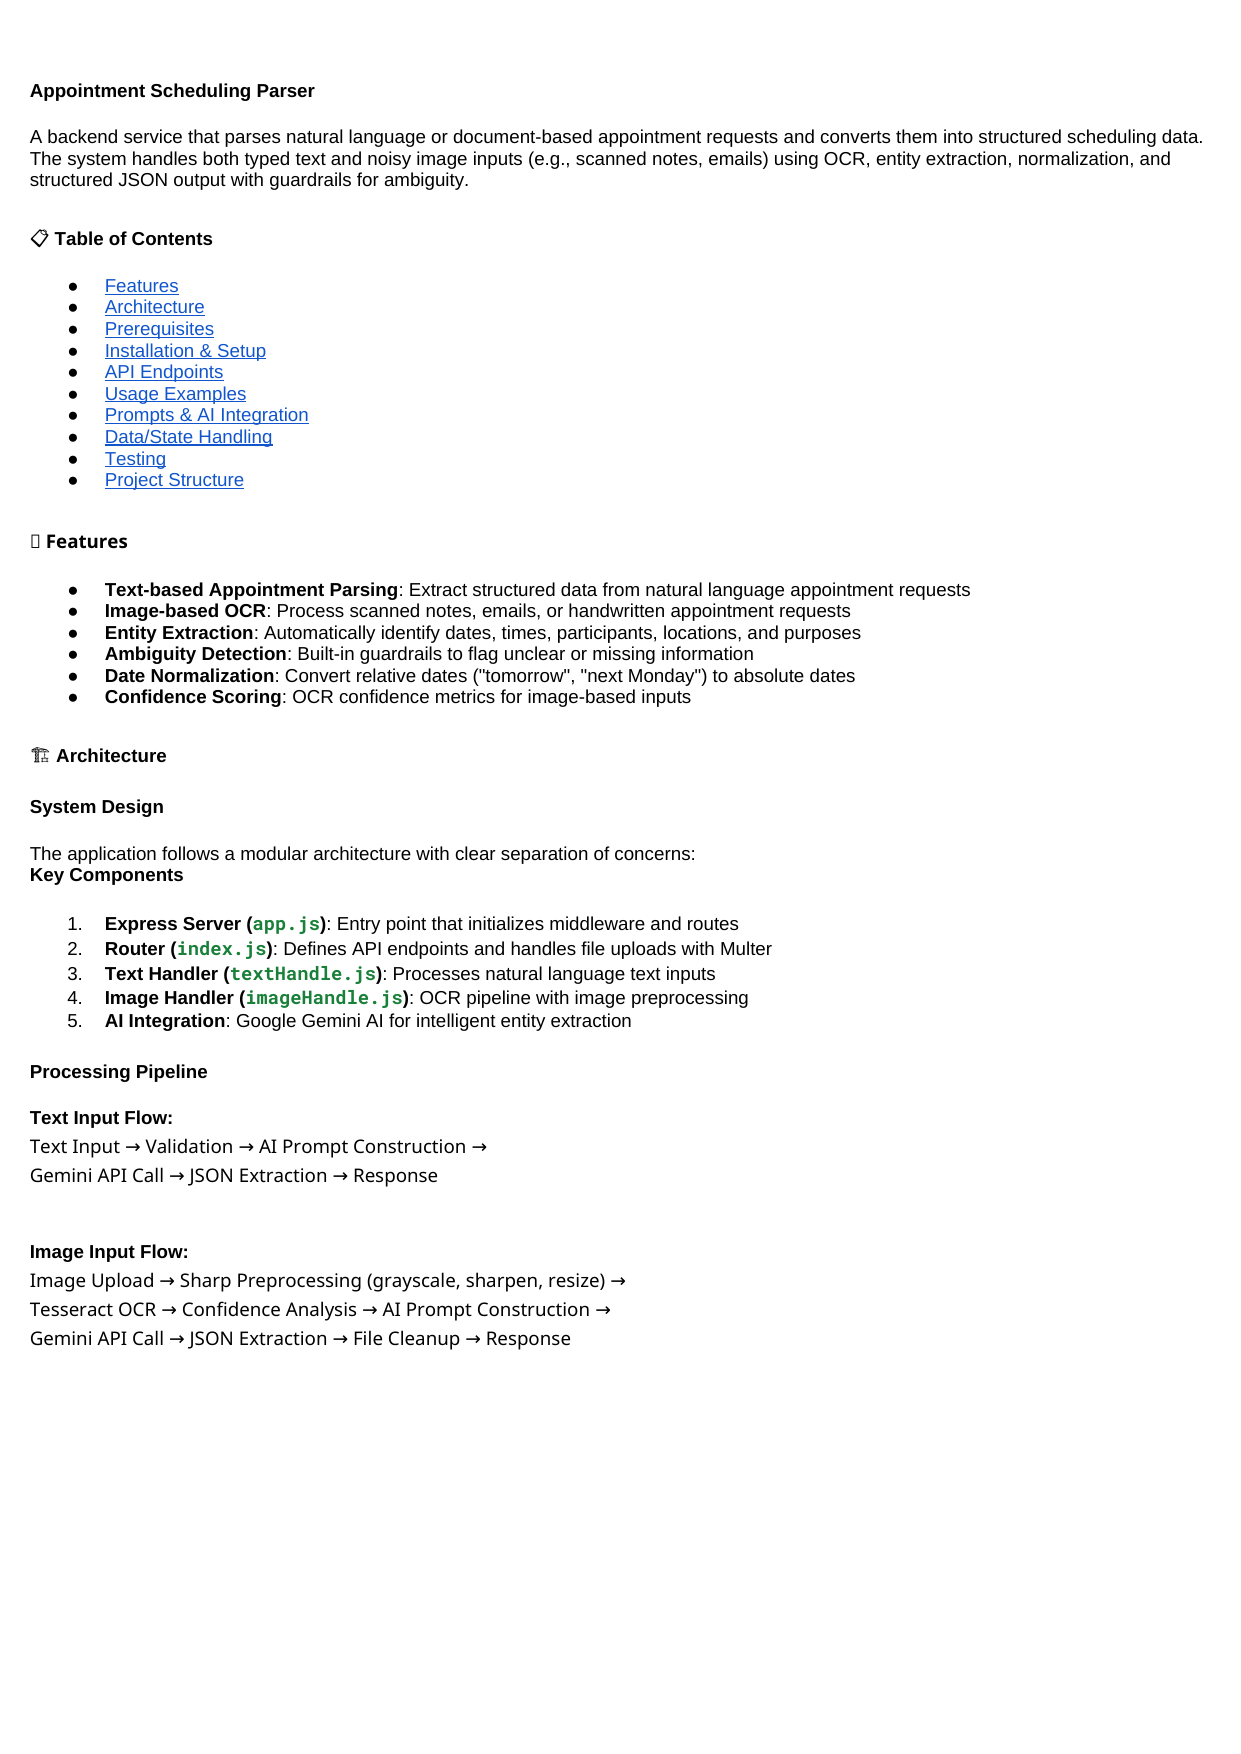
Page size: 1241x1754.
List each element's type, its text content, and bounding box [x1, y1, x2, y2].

list Entity Extraction: Automatically identify dates, times, participants, locations, and purposes [67, 622, 1211, 643]
list Text Handler (textHandle.js): Processes natural language text inputs [67, 960, 1211, 985]
text Image Upload → Sharp Preprocessing (grayscale, sharpen, resize) → [29, 1267, 1211, 1292]
subtitle Image Input Flow: [29, 1241, 1211, 1263]
subtitle ✨ Features [29, 528, 1211, 553]
text Gemini API Call → JSON Extraction → Response [29, 1162, 1211, 1188]
text Text Input → Validation → AI Prompt Construction → [29, 1133, 1211, 1158]
subtitle System Design [29, 796, 1211, 818]
list Installation & Setup [67, 339, 1211, 361]
list Express Server (app.js): Entry point that initializes middleware and routes [67, 911, 1211, 936]
list Prompts & AI Integration [67, 404, 1211, 426]
list Confidence Scoring: OCR confidence metrics for image-based inputs [67, 686, 1211, 708]
list Testing [67, 447, 1211, 469]
text The application follows a modular architecture with clear separation of concerns: Key Components [29, 843, 1211, 886]
list API Endpoints [67, 361, 1211, 383]
list AI Integration: Google Gemini AI for intelligent entity extraction [67, 1010, 1211, 1031]
list Data/State Handling [67, 426, 1211, 447]
list Router (index.js): Defines API endpoints and handles file uploads with Multer [67, 936, 1211, 960]
list Features [67, 275, 1211, 296]
list Date Normalization: Convert relative dates ("tomorrow", "next Monday") to absolute dates [67, 665, 1211, 686]
subtitle Appointment Scheduling Parser [29, 79, 1211, 101]
subtitle Processing Pipeline [29, 1061, 1211, 1082]
list Ambiguity Detection: Built-in guardrails to flag unclear or missing information [67, 643, 1211, 665]
list Usage Examples [67, 383, 1211, 404]
text A backend service that parses natural language or document-based appointment requests and converts them into structured scheduling data. The system handles both typed text and noisy image inputs (e.g., scanned notes, emails) using OCR, entity extraction, normalization, and structured JSON output with guardrails for ambiguity. [29, 126, 1211, 191]
list Prerequisites [67, 318, 1211, 339]
list Architecture [67, 296, 1211, 318]
list Text-based Appointment Parsing: Extract structured data from natural language appointment requests [67, 578, 1211, 600]
text Tesseract OCR → Confidence Analysis → AI Prompt Construction → [29, 1296, 1211, 1322]
list Image Handler (imageHandle.js): OCR pipeline with image preprocessing [67, 985, 1211, 1010]
list Image-based OCR: Process scanned notes, emails, or handwritten appointment requests [67, 600, 1211, 622]
subtitle 🏗️ Architecture [29, 745, 1211, 767]
subtitle Text Input Flow: [29, 1107, 1211, 1129]
text Gemini API Call → JSON Extraction → File Cleanup → Response [29, 1326, 1211, 1351]
subtitle 📋 Table of Contents [29, 228, 1211, 250]
list Project Structure [67, 469, 1211, 490]
